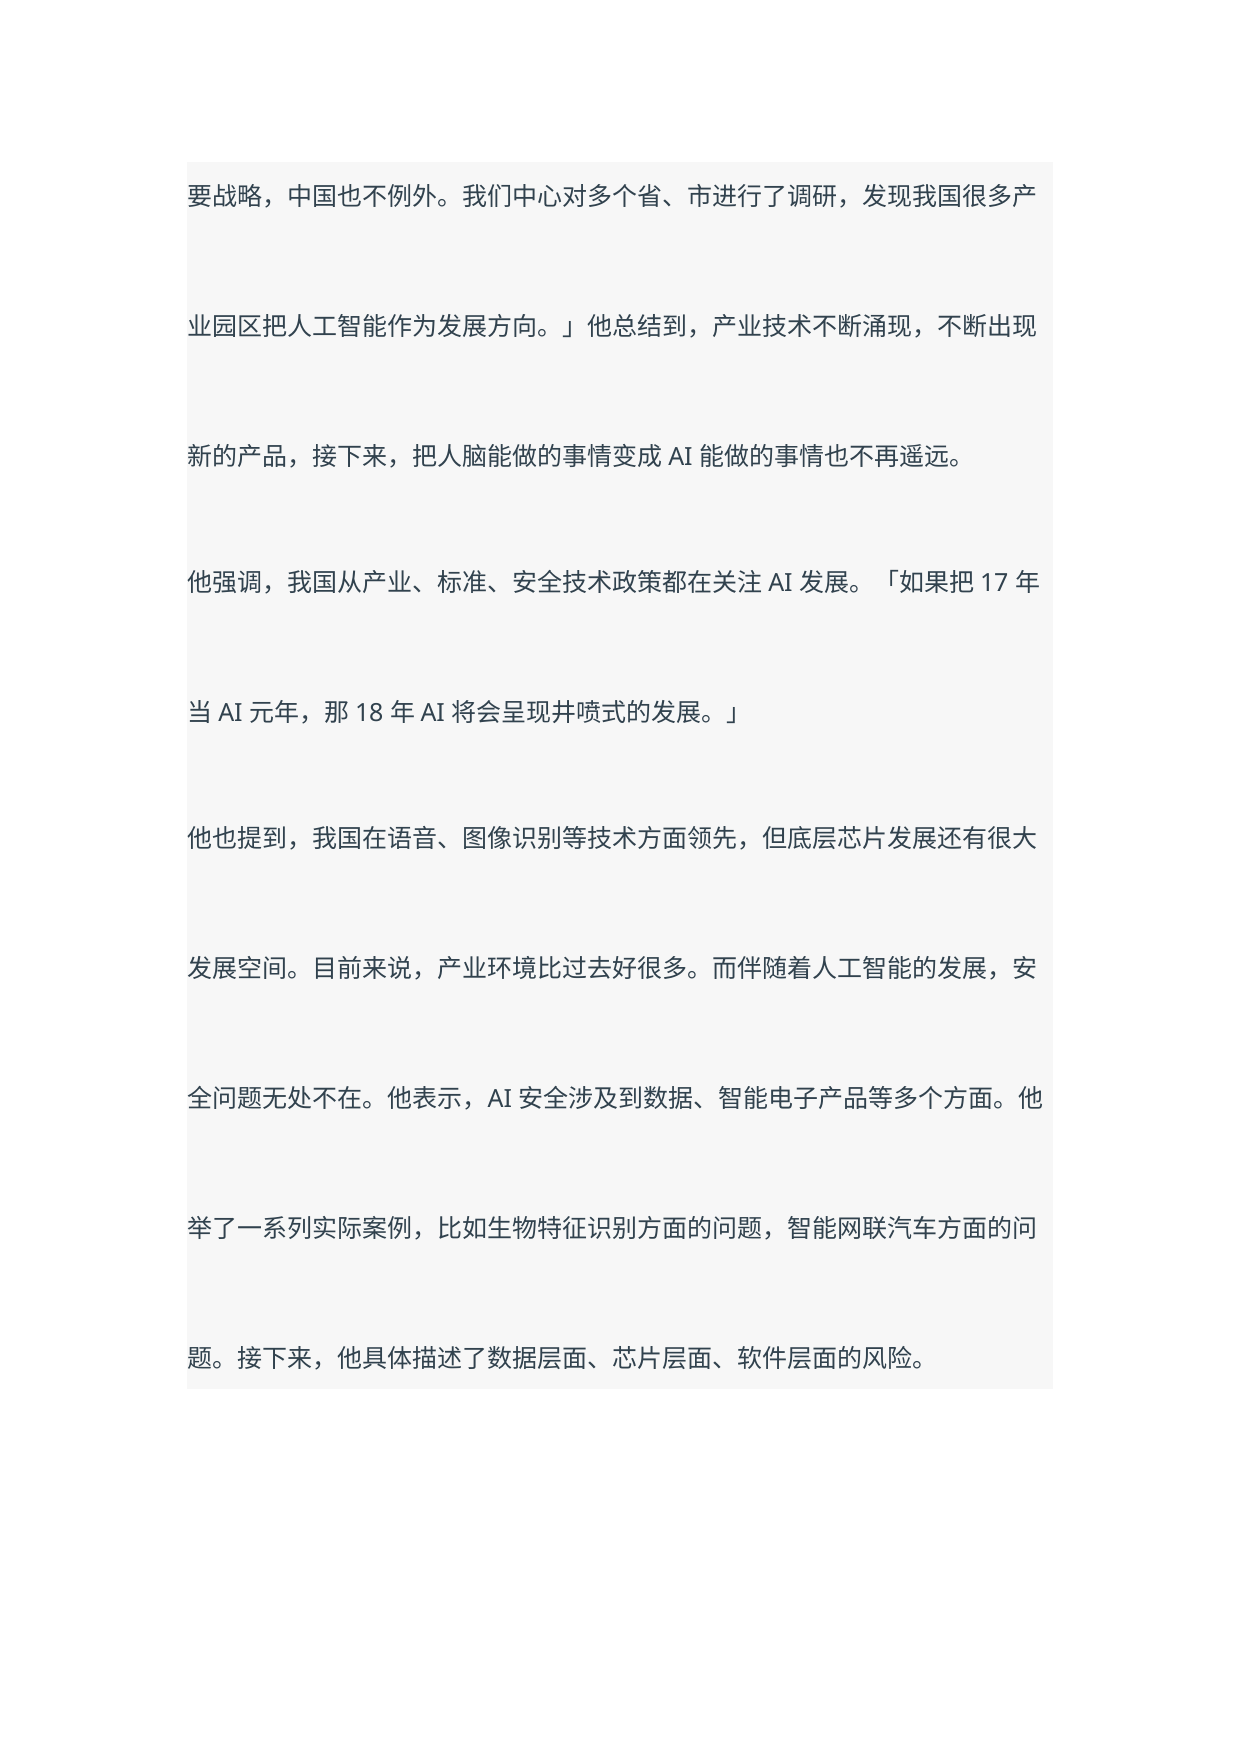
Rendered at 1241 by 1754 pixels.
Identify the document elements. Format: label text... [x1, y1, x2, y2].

text 他强调，我国从产业、标准、安全技术政策都在关注 AI 发展。「如果把 17 年当 AI 元年，那 18 年 AI 将会呈现井喷式的发展。」 [187, 548, 1053, 743]
